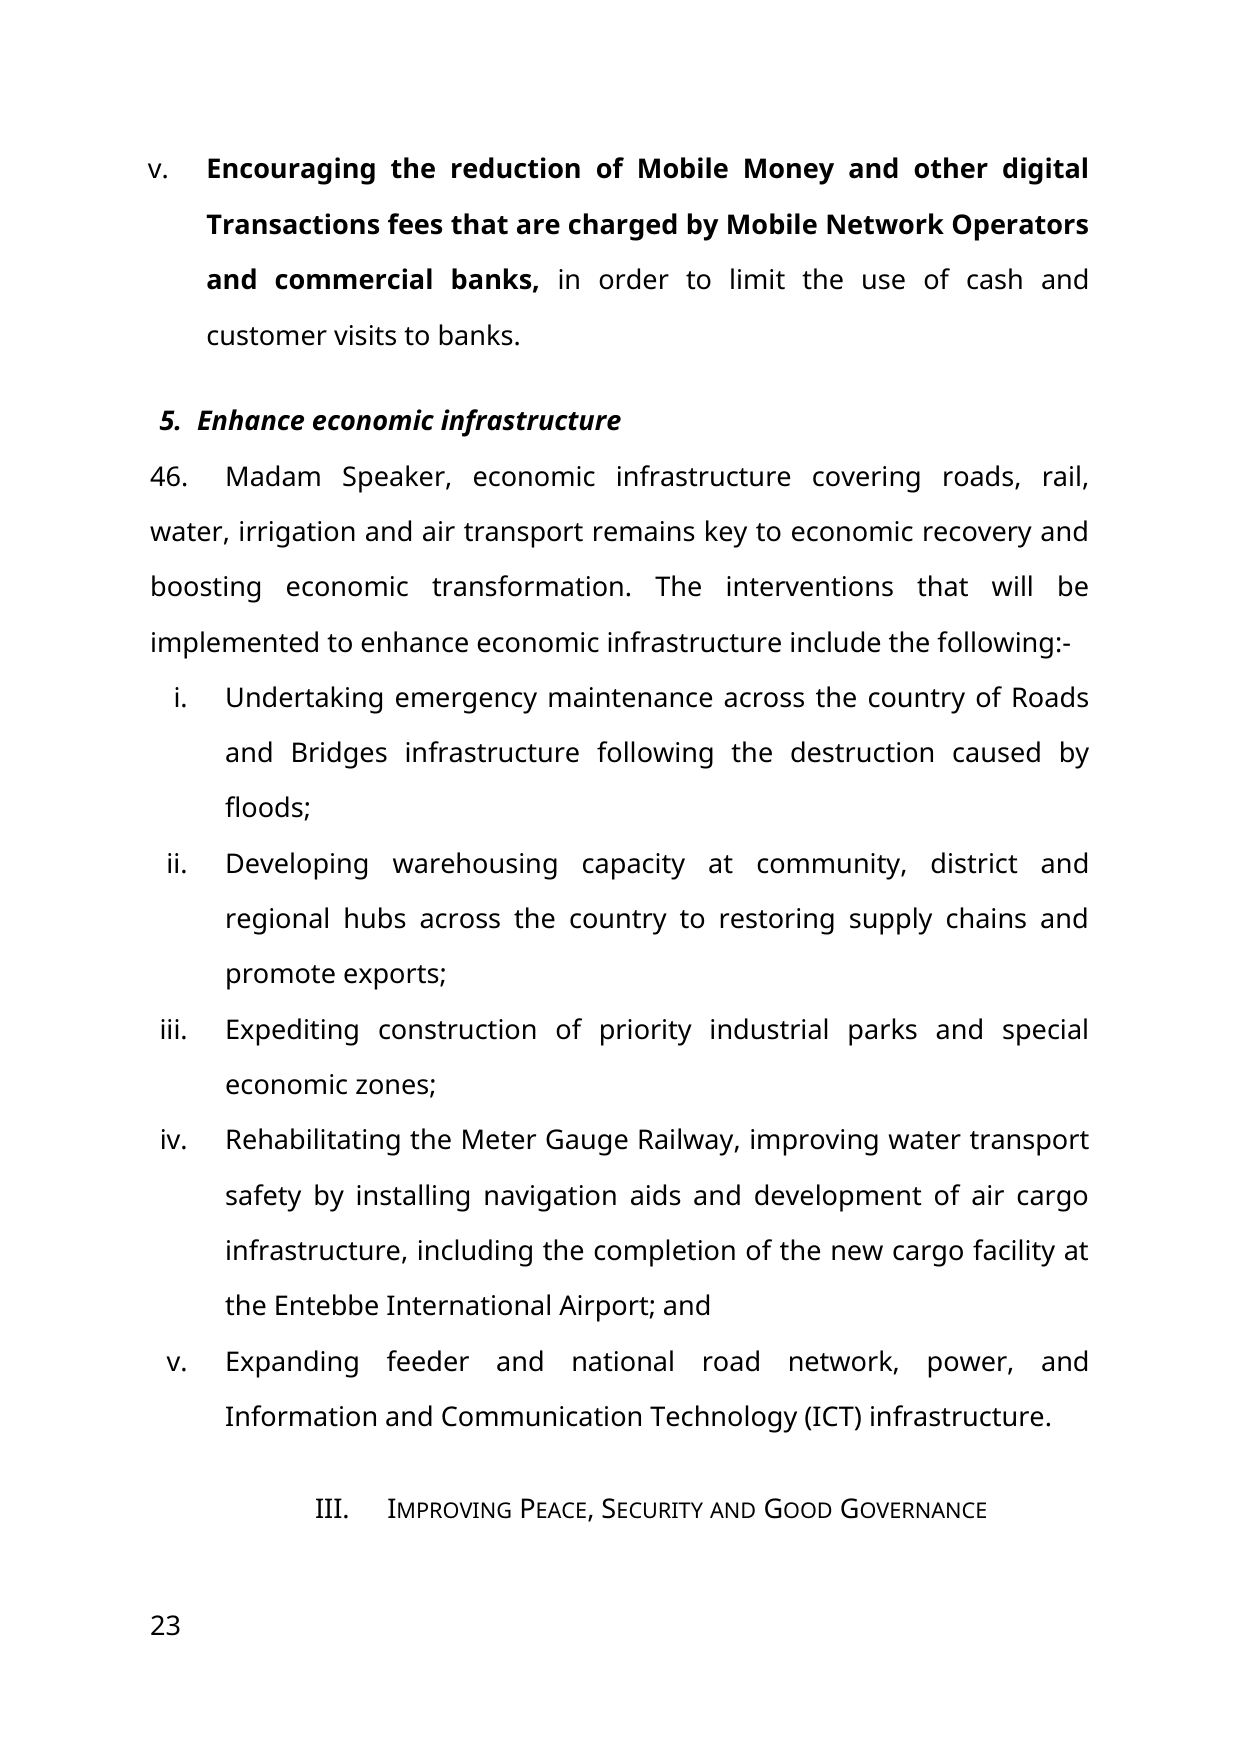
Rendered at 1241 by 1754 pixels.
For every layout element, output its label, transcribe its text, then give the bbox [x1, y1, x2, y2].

list Enhance economic infrastructure [159, 402, 1090, 439]
list Developing warehousing capacity at community, district and regional hubs across the country to restoring supply chains and promote exports; [187, 844, 1090, 992]
list Expanding feeder and national road network, power, and Information and Communication Technology (ICT) infrastructure. [187, 1342, 1090, 1434]
list Expediting construction of priority industrial parks and special economic zones; [187, 1010, 1090, 1102]
list Undertaking emergency maintenance across the country of Roads and Bridges infrastructure following the destruction caused by floods; [187, 678, 1090, 826]
list Madam Speaker, economic infrastructure covering roads, rail, water, irrigation and air transport remains key to economic recovery and boosting economic transformation. The interventions that will be implemented to enhance economic infrastructure include the following:- [150, 457, 1090, 660]
list Improving Peace, Security and Good Governance [247, 1489, 1090, 1526]
list Encouraging the reduction of Mobile Money and other digital Transactions fees that are charged by Mobile Network Operators and commercial banks, in order to limit the use of cash and customer visits to banks. [169, 150, 1090, 353]
list Rehabilitating the Meter Gauge Railway, improving water transport safety by installing navigation aids and development of air cargo infrastructure, including the completion of the new cargo facility at the Entebbe International Airport; and [187, 1121, 1090, 1324]
